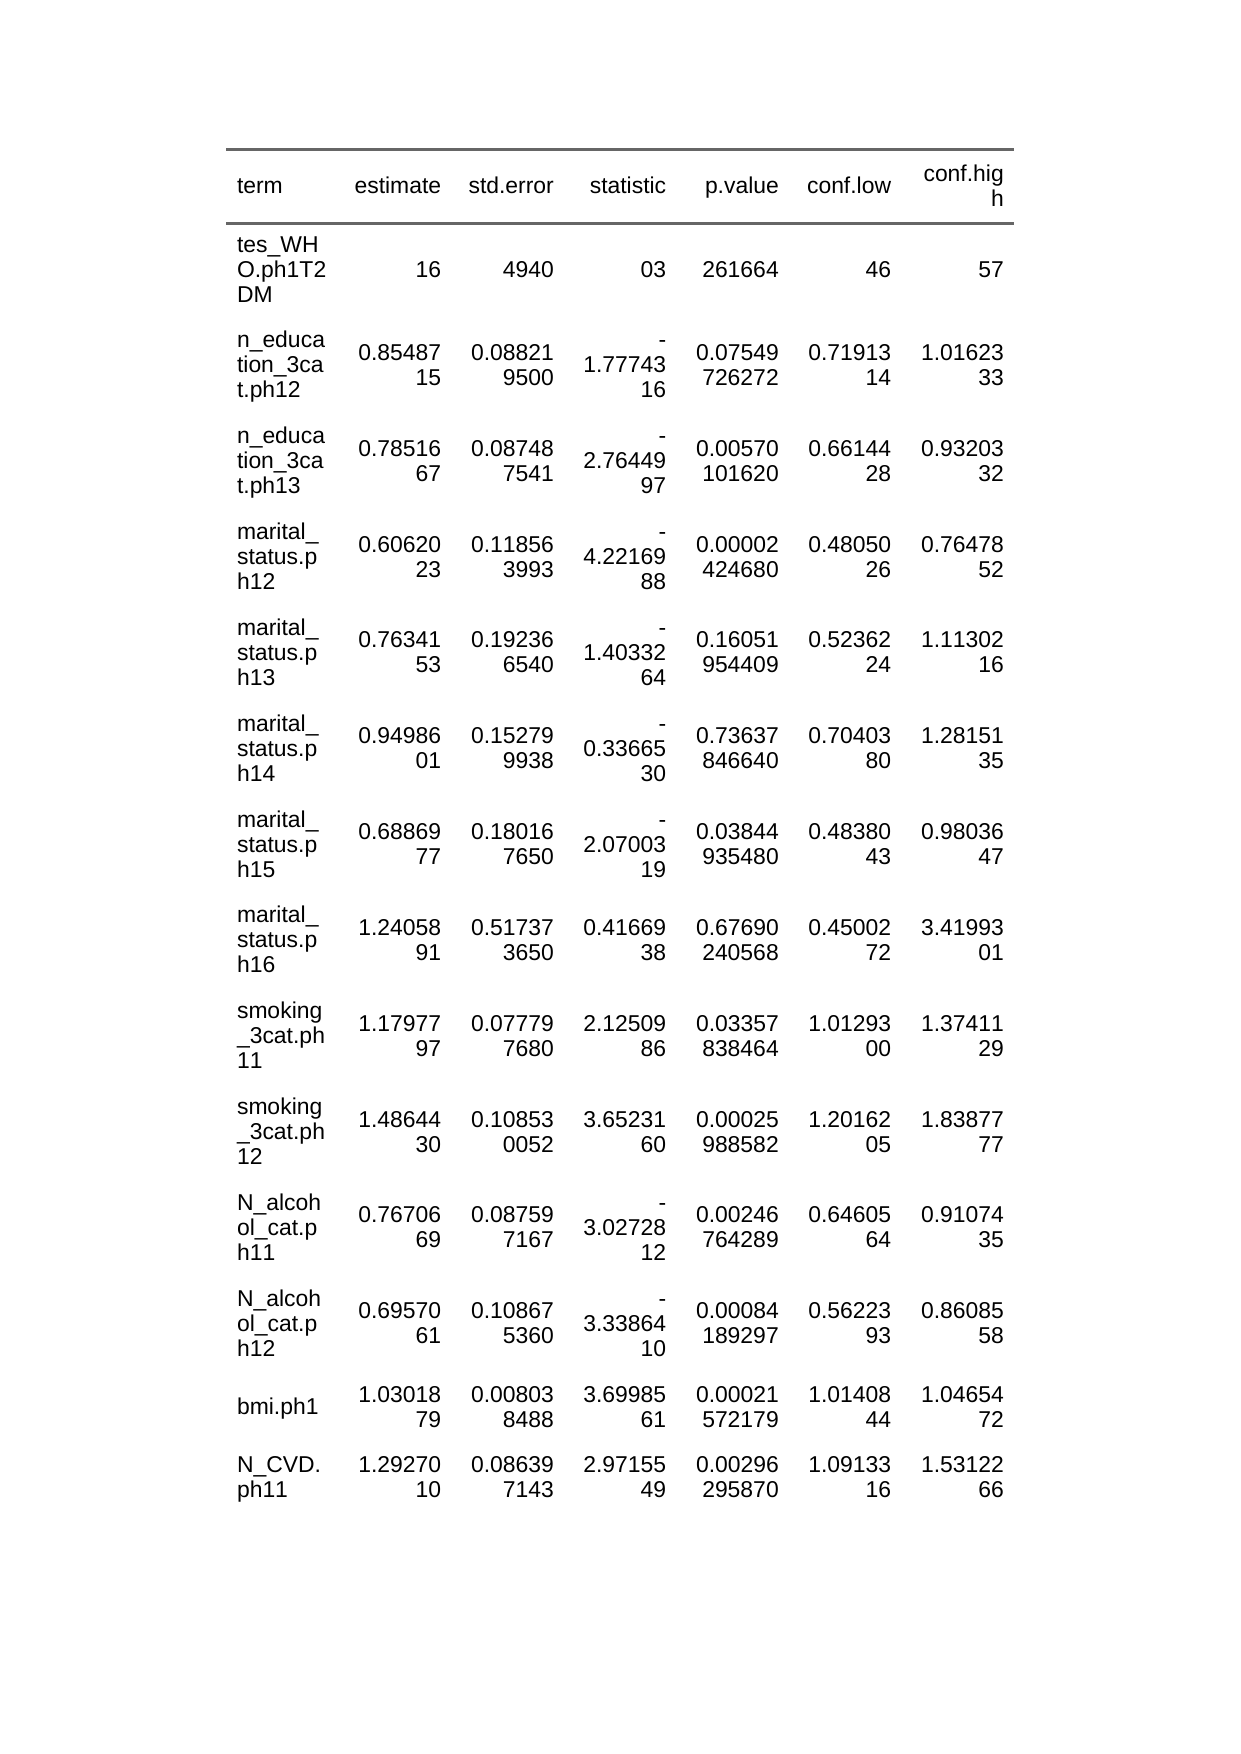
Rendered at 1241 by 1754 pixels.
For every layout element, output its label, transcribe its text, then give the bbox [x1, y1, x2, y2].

table_cell 0.7040380 [789, 701, 901, 797]
table_cell smoking_3cat.ph12 [226, 1084, 339, 1180]
table_cell 0.7191314 [789, 318, 901, 413]
table_cell 1.0465472 [901, 1372, 1014, 1442]
table_cell 0.73637846640 [676, 701, 789, 797]
table_cell 0.5622393 [789, 1276, 901, 1372]
table_cell 2.9715549 [564, 1443, 676, 1513]
table_cell 0.6460564 [789, 1180, 901, 1276]
table_cell 0.00084189297 [676, 1276, 789, 1372]
table_cell marital_status.ph13 [226, 605, 339, 701]
table_cell 1.0129300 [789, 988, 901, 1084]
table_cell 0.192366540 [451, 605, 564, 701]
table_cell 1.1130216 [901, 605, 1014, 701]
table_cell 0.4805026 [789, 509, 901, 605]
table_cell 0.087597167 [451, 1180, 564, 1276]
table_cell 0.086397143 [451, 1443, 564, 1513]
table_cell 1.4864430 [339, 1084, 451, 1180]
table_cell 0.07549726272 [676, 318, 789, 413]
table_cell 1.2815135 [901, 701, 1014, 797]
table_cell 1.0913316 [789, 1443, 901, 1513]
table_cell 1.0301879 [339, 1372, 451, 1442]
table_cell 1.3741129 [901, 988, 1014, 1084]
table_cell 0.9803647 [901, 797, 1014, 892]
table_cell 0.108530052 [451, 1084, 564, 1180]
table_cell 0.6614428 [789, 413, 901, 509]
table_cell -3.3386410 [564, 1276, 676, 1372]
table_header std.error [451, 151, 564, 222]
table_cell marital_status.ph16 [226, 893, 339, 988]
table_cell 0.9107435 [901, 1180, 1014, 1276]
table_cell 0.6957061 [339, 1276, 451, 1372]
table_cell 0.8608558 [901, 1276, 1014, 1372]
table_cell 0.9320332 [901, 413, 1014, 509]
table_cell smoking_3cat.ph11 [226, 988, 339, 1084]
table_cell 1.2927010 [339, 1443, 451, 1513]
table_header statistic [564, 151, 676, 222]
table_cell -1.4033264 [564, 605, 676, 701]
table_cell N_Diabetes_WHO.ph1T2DM [226, 225, 339, 317]
table_cell N_alcohol_cat.ph12 [226, 1276, 339, 1372]
table_cell -2.0700319 [564, 797, 676, 892]
table_cell 0.00570101620 [676, 413, 789, 509]
table_cell 1.0140844 [789, 1372, 901, 1442]
table_cell 0.6062023 [339, 509, 451, 605]
table_cell marital_status.ph14 [226, 701, 339, 797]
table_cell -2.7644997 [564, 413, 676, 509]
table_cell 0.108675360 [451, 1276, 564, 1372]
table_cell bmi.ph1 [226, 1372, 339, 1442]
table_cell 0.517373650 [451, 893, 564, 988]
table_cell 1.5312266 [901, 1443, 1014, 1513]
table_cell 0.7851667 [339, 413, 451, 509]
table_cell n_education_3cat.ph12 [226, 318, 339, 413]
table_cell 0.4500272 [789, 893, 901, 988]
table_cell 0.4166938 [564, 893, 676, 988]
table_cell 0.4838043 [789, 797, 901, 892]
table_cell 0.091464940 [451, 225, 564, 317]
table_header conf.high [901, 151, 1014, 222]
table_cell 3.4199301 [901, 893, 1014, 988]
table_cell 0.16051954409 [676, 605, 789, 701]
table_cell 0.67690240568 [676, 893, 789, 988]
table_cell 0.152799938 [451, 701, 564, 797]
table_cell N_alcohol_cat.ph11 [226, 1180, 339, 1276]
table_header term [226, 151, 339, 222]
table_cell N_CVD.ph11 [226, 1443, 339, 1513]
table_cell 0.00025988582 [676, 1084, 789, 1180]
table_cell 1.0276846 [789, 225, 901, 317]
table_cell 0.03357838464 [676, 988, 789, 1084]
table_cell 0.00246764289 [676, 1180, 789, 1276]
table_cell 0.7647852 [901, 509, 1014, 605]
table_header estimate [339, 151, 451, 222]
table_cell 1.1797797 [339, 988, 451, 1084]
table_cell 3.6998561 [564, 1372, 676, 1442]
table_cell 1.4708557 [901, 225, 1014, 317]
table_cell marital_status.ph15 [226, 797, 339, 892]
table_cell marital_status.ph12 [226, 509, 339, 605]
table_cell 2.1250986 [564, 988, 676, 1084]
table_cell 1.2294616 [339, 225, 451, 317]
table_cell -4.2216988 [564, 509, 676, 605]
table_cell 0.8548715 [339, 318, 451, 413]
table_cell -1.7774316 [564, 318, 676, 413]
table_cell 1.2016205 [789, 1084, 901, 1180]
table_cell 3.6523160 [564, 1084, 676, 1180]
table_cell 0.180167650 [451, 797, 564, 892]
table_cell 0.5236224 [789, 605, 901, 701]
table_cell 0.02391261664 [676, 225, 789, 317]
table_header p.value [676, 151, 789, 222]
table_cell 1.8387777 [901, 1084, 1014, 1180]
table_cell 0.6886977 [339, 797, 451, 892]
table_cell 0.087487541 [451, 413, 564, 509]
table_cell 1.0162333 [901, 318, 1014, 413]
table_cell 0.077797680 [451, 988, 564, 1084]
table_cell 0.00296295870 [676, 1443, 789, 1513]
table_cell 0.00021572179 [676, 1372, 789, 1442]
table_cell 0.00002424680 [676, 509, 789, 605]
table_cell 0.03844935480 [676, 797, 789, 892]
table_cell -0.3366530 [564, 701, 676, 797]
table_cell 0.008038488 [451, 1372, 564, 1442]
table_cell 0.118563993 [451, 509, 564, 605]
table_cell 0.088219500 [451, 318, 564, 413]
table_cell 0.9498601 [339, 701, 451, 797]
table_cell 0.7670669 [339, 1180, 451, 1276]
table_cell n_education_3cat.ph13 [226, 413, 339, 509]
table_cell 2.2585303 [564, 225, 676, 317]
table_cell 0.7634153 [339, 605, 451, 701]
table_header conf.low [789, 151, 901, 222]
table_cell 1.2405891 [339, 893, 451, 988]
table_cell -3.0272812 [564, 1180, 676, 1276]
